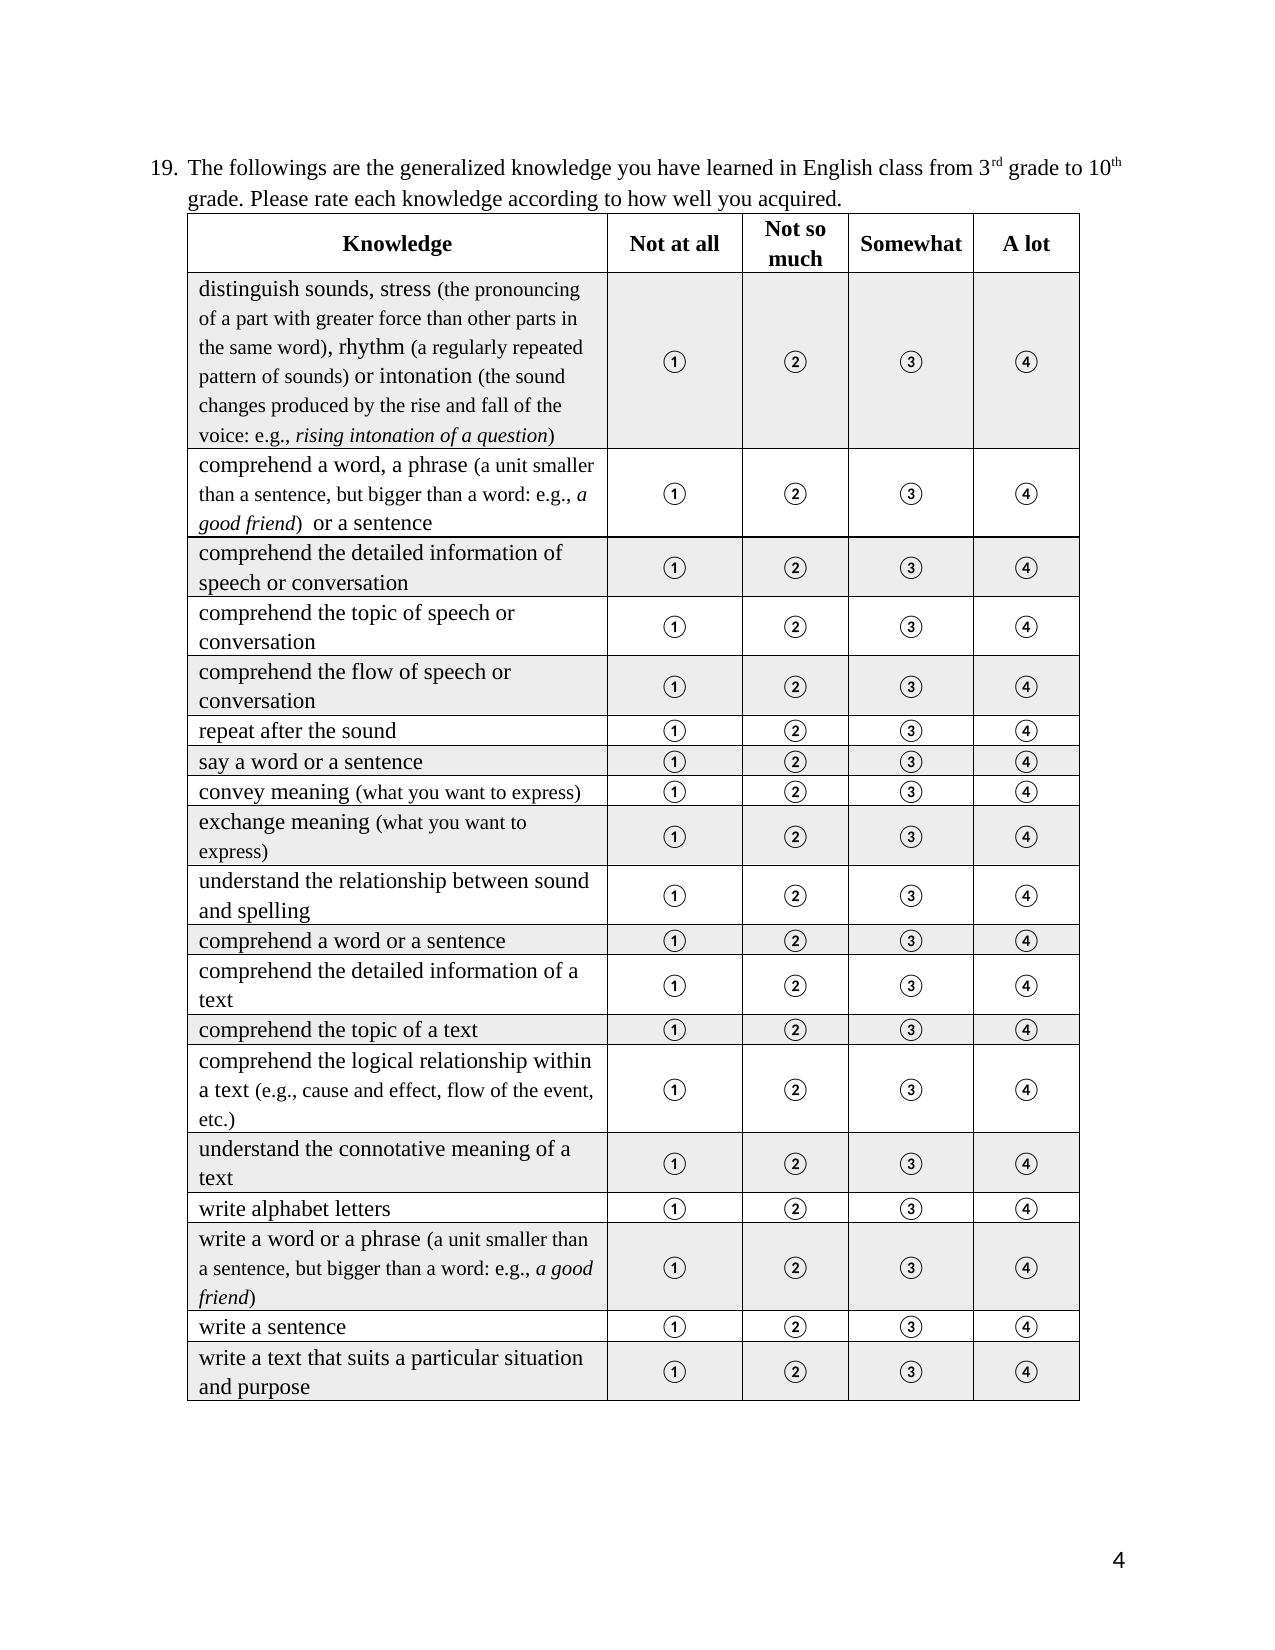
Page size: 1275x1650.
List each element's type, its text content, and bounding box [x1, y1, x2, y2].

table_cell say a word or a sentence [188, 746, 607, 775]
table_cell ② [743, 806, 848, 864]
table_cell ④ [974, 449, 1079, 536]
table_cell ② [743, 866, 848, 924]
table_cell ④ [974, 866, 1079, 924]
table_cell distinguish sounds, stress (the pronouncing of a part with greater force than other parts in the same word), rhythm (a regularly repeated pattern of sounds) or intonation (the sound changes produced by the rise and fall of the voice: e.g., rising intonation of a question) [188, 273, 607, 448]
table_cell ② [743, 1015, 848, 1044]
table_cell ③ [849, 1311, 973, 1341]
table_header Not at all [608, 214, 742, 272]
table_cell ④ [974, 273, 1079, 448]
table_cell ③ [849, 538, 973, 596]
table_cell ④ [974, 1015, 1079, 1044]
table_cell ① [608, 1223, 742, 1310]
table_cell write alphabet letters [188, 1193, 607, 1222]
table_cell understand the relationship between sound and spelling [188, 866, 607, 924]
table_cell ④ [974, 776, 1079, 805]
table_cell ③ [849, 776, 973, 805]
table_cell ② [743, 1342, 848, 1400]
table_cell ② [743, 656, 848, 714]
table_cell ② [743, 955, 848, 1013]
table_cell ① [608, 1311, 742, 1341]
table_cell write a sentence [188, 1311, 607, 1341]
table_cell ③ [849, 746, 973, 775]
table_cell ③ [849, 925, 973, 954]
table_cell ③ [849, 1193, 973, 1222]
table_header Knowledge [188, 214, 607, 272]
table_cell ① [608, 955, 742, 1013]
table_cell ② [743, 716, 848, 745]
table_cell ④ [974, 716, 1079, 745]
table_cell comprehend the detailed information of speech or conversation [188, 538, 607, 596]
table_cell ② [743, 1223, 848, 1310]
table_cell ④ [974, 1342, 1079, 1400]
table_cell ④ [974, 955, 1079, 1013]
table_cell ② [743, 1311, 848, 1341]
table_cell ① [608, 273, 742, 448]
table_cell ① [608, 746, 742, 775]
table_cell ① [608, 1342, 742, 1400]
table_cell ④ [974, 1133, 1079, 1192]
table_cell ② [743, 273, 848, 448]
table_cell ① [608, 1193, 742, 1222]
table_header Somewhat [849, 214, 973, 272]
table_cell convey meaning (what you want to express) [188, 776, 607, 805]
list The followings are the generalized knowledge you have learned in English class from 3rd grade to 10th grade. Please rate each knowledge according to how well you acquired. [150, 150, 1125, 212]
table_cell write a word or a phrase (a unit smaller than a sentence, but bigger than a word: e.g., a good friend) [188, 1223, 607, 1310]
table_cell ① [608, 866, 742, 924]
table_cell comprehend the topic of a text [188, 1015, 607, 1044]
table_cell ② [743, 1133, 848, 1192]
table_cell ① [608, 925, 742, 954]
table_cell comprehend the logical relationship within a text (e.g., cause and effect, flow of the event, etc.) [188, 1045, 607, 1132]
table_cell ③ [849, 656, 973, 714]
table_cell ③ [849, 806, 973, 864]
table_cell ③ [849, 1015, 973, 1044]
table_cell write a text that suits a particular situation and purpose [188, 1342, 607, 1400]
table_cell ③ [849, 1342, 973, 1400]
table_cell ④ [974, 597, 1079, 655]
table_header A lot [974, 214, 1079, 272]
table_cell understand the connotative meaning of a text [188, 1133, 607, 1192]
table_cell ③ [849, 716, 973, 745]
table_cell comprehend the topic of speech or conversation [188, 597, 607, 655]
table_cell comprehend the flow of speech or conversation [188, 656, 607, 714]
table_cell comprehend a word or a sentence [188, 925, 607, 954]
table_cell ④ [974, 656, 1079, 714]
table_cell ② [743, 1045, 848, 1132]
table_cell ④ [974, 925, 1079, 954]
table_cell ③ [849, 955, 973, 1013]
table_cell ③ [849, 1045, 973, 1132]
table_cell ② [743, 925, 848, 954]
table_cell ④ [974, 1223, 1079, 1310]
table_cell ② [743, 746, 848, 775]
table_cell ① [608, 449, 742, 536]
table_cell ① [608, 1015, 742, 1044]
table_cell ④ [974, 806, 1079, 864]
table_cell ② [743, 1193, 848, 1222]
table_cell ② [743, 538, 848, 596]
table_cell ④ [974, 1045, 1079, 1132]
table_cell ① [608, 1045, 742, 1132]
table_cell ① [608, 716, 742, 745]
table_cell ② [743, 597, 848, 655]
table_cell ③ [849, 1223, 973, 1310]
table_cell ④ [974, 538, 1079, 596]
table_cell ① [608, 1133, 742, 1192]
table_cell ③ [849, 597, 973, 655]
table_cell exchange meaning (what you want to express) [188, 806, 607, 864]
table_cell comprehend a word, a phrase (a unit smaller than a sentence, but bigger than a word: e.g., a good friend) or a sentence [188, 449, 607, 536]
table_cell ① [608, 538, 742, 596]
table_cell comprehend the detailed information of a text [188, 955, 607, 1013]
table_cell ① [608, 776, 742, 805]
table_cell ③ [849, 1133, 973, 1192]
table_cell ④ [974, 746, 1079, 775]
table_cell ④ [974, 1311, 1079, 1341]
table_cell ④ [974, 1193, 1079, 1222]
table_cell ② [743, 449, 848, 536]
table_cell ③ [849, 449, 973, 536]
table_cell ① [608, 656, 742, 714]
table_cell ② [743, 776, 848, 805]
table_cell ③ [849, 273, 973, 448]
table_cell ① [608, 806, 742, 864]
table_header Not so much [743, 214, 848, 272]
table_cell ③ [849, 866, 973, 924]
table_cell repeat after the sound [188, 716, 607, 745]
table_cell ① [608, 597, 742, 655]
